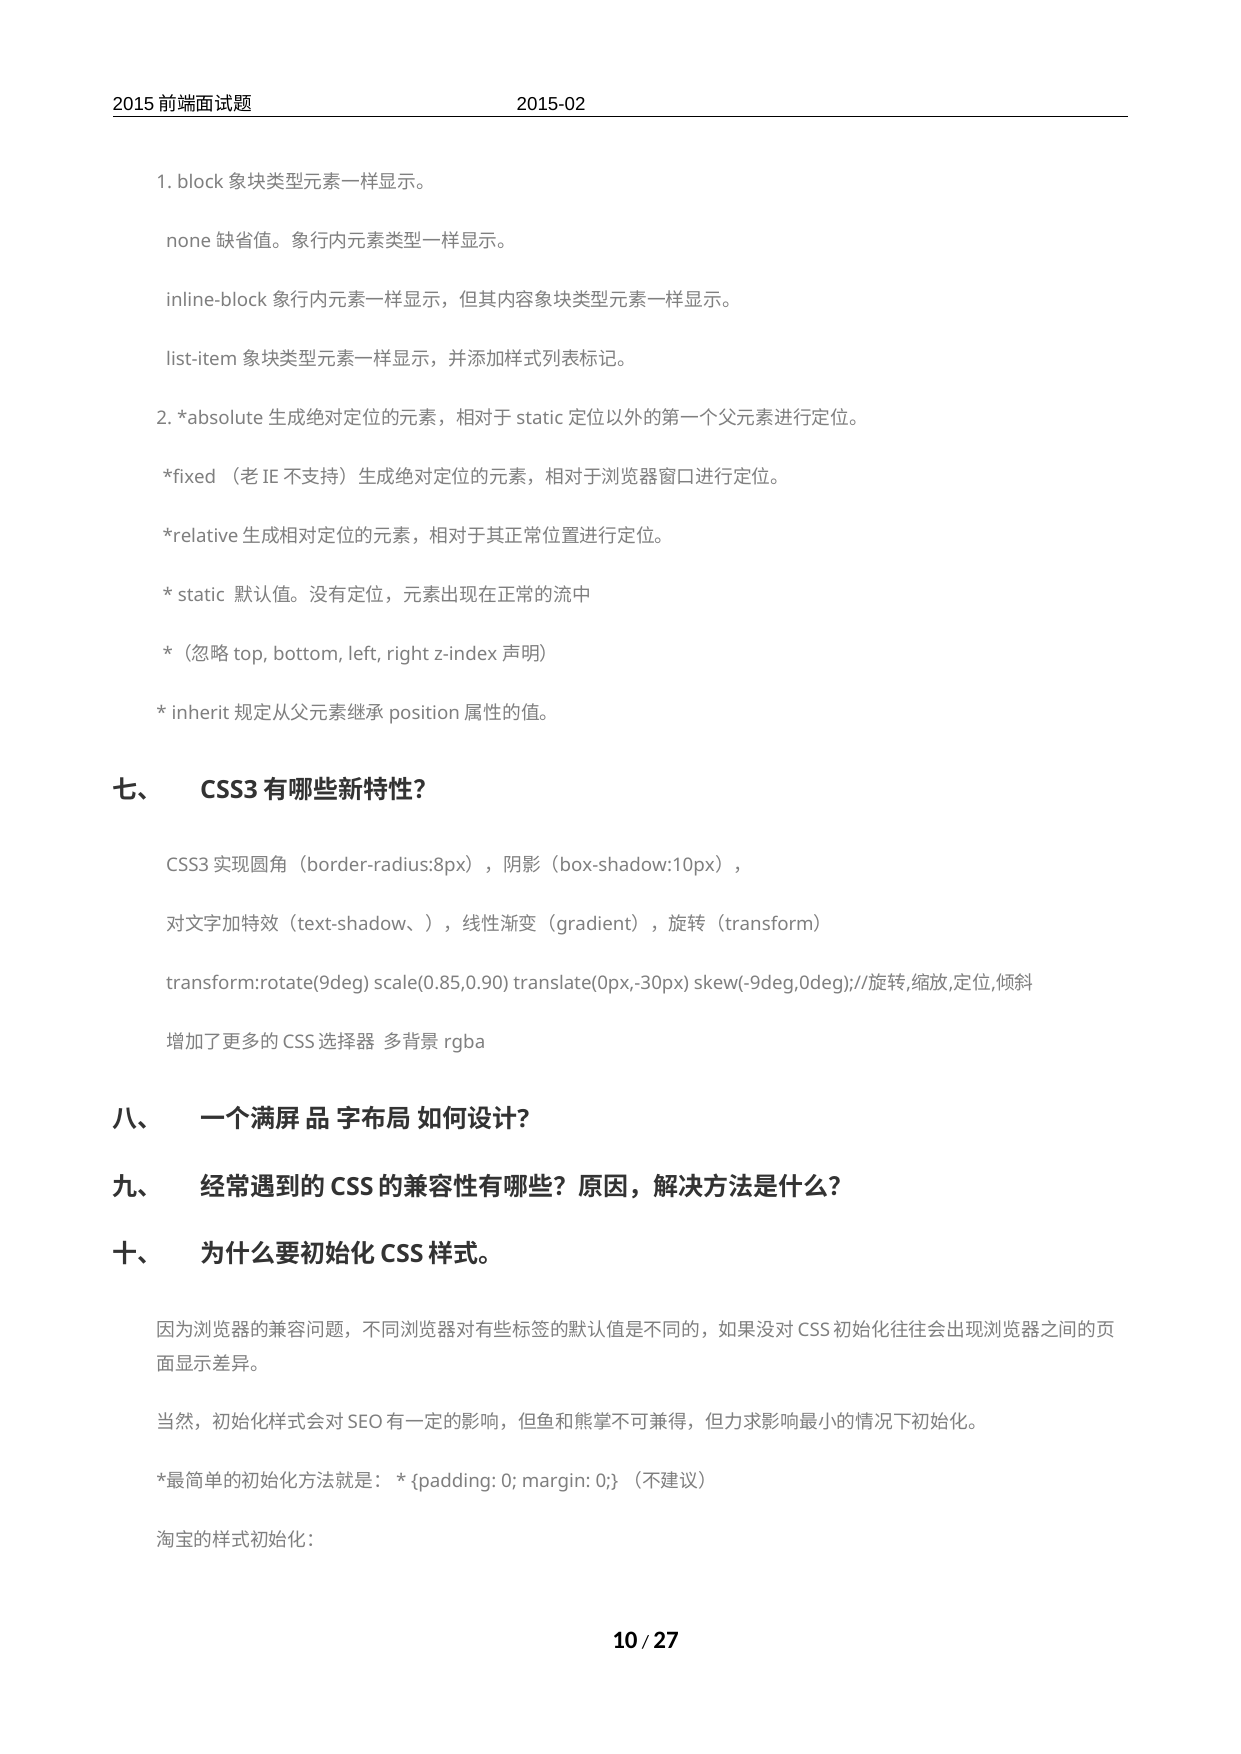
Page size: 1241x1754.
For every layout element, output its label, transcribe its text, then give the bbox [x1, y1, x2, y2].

list 一个满屏 品 字布局 如何设计? [112, 1082, 1128, 1150]
text * static 默认值。没有定位，元素出现在正常的流中 [162, 577, 1128, 611]
text transform:rotate(9deg) scale(0.85,0.90) translate(0px,-30px) skew(-9deg,0deg);//旋转,缩放,定位,倾斜 [156, 964, 1128, 998]
text 因为浏览器的兼容问题，不同浏览器对有些标签的默认值是不同的，如果没对CSS初始化往往会出现浏览器之间的页面显示差异。 [156, 1311, 1128, 1379]
list 为什么要初始化CSS样式。 [112, 1218, 1128, 1286]
text 淘宝的样式初始化： [156, 1522, 1128, 1556]
text none 缺省值。象行内元素类型一样显示。 [156, 223, 1128, 257]
text 当然，初始化样式会对SEO有一定的影响，但鱼和熊掌不可兼得，但力求影响最小的情况下初始化。 [156, 1404, 1128, 1438]
text 对文字加特效（text-shadow、），线性渐变（gradient），旋转（transform） [156, 905, 1128, 939]
text * inherit 规定从父元素继承 position 属性的值。 [156, 694, 1128, 728]
list 经常遇到的CSS的兼容性有哪些？原因，解决方法是什么？ [112, 1150, 1128, 1218]
text *最简单的初始化方法就是： * {padding: 0; margin: 0;} （不建议） [156, 1463, 1128, 1497]
text list-item 象块类型元素一样显示，并添加样式列表标记。 [156, 341, 1128, 375]
text CSS3实现圆角（border-radius:8px），阴影（box-shadow:10px）， [156, 846, 1128, 880]
text inline-block 象行内元素一样显示，但其内容象块类型元素一样显示。 [156, 282, 1128, 316]
list CSS3有哪些新特性？ [112, 753, 1128, 821]
text *（忽略 top, bottom, left, right z-index 声明） [162, 636, 1128, 669]
text *relative生成相对定位的元素，相对于其正常位置进行定位。 [162, 518, 1128, 552]
text 1. block 象块类型元素一样显示。 [156, 164, 1128, 198]
text 增加了更多的CSS选择器 多背景 rgba [156, 1023, 1128, 1057]
text *fixed （老IE不支持）生成绝对定位的元素，相对于浏览器窗口进行定位。 [162, 459, 1128, 493]
text 2. *absolute 生成绝对定位的元素，相对于 static 定位以外的第一个父元素进行定位。 [112, 400, 1128, 434]
